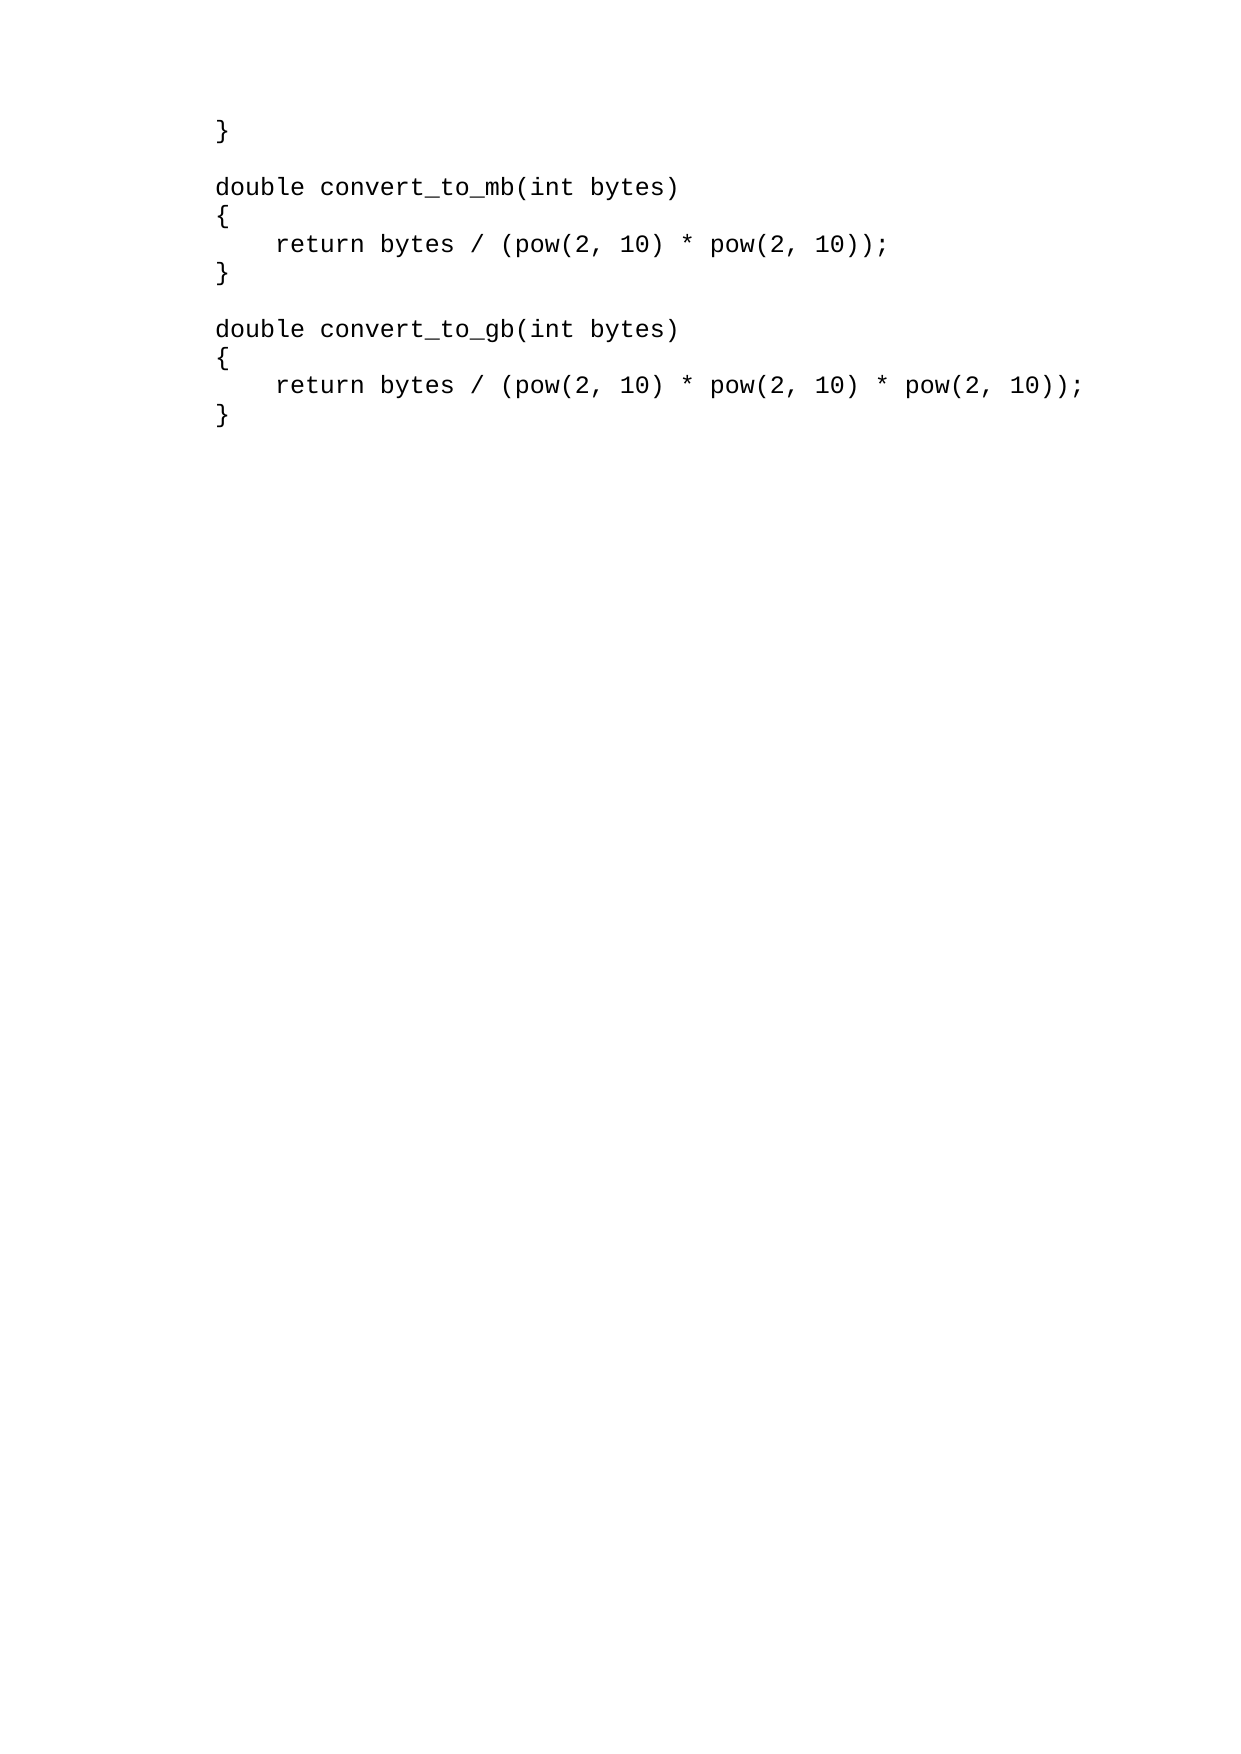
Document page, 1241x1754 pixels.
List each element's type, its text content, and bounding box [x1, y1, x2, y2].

list { [215, 345, 1152, 373]
list } [215, 401, 1152, 430]
list double convert_to_gb(int bytes) [215, 316, 1152, 345]
list return bytes / (pow(2, 10) * pow(2, 10) * pow(2, 10)); [215, 373, 1152, 401]
list { [215, 203, 1152, 231]
list } [215, 260, 1152, 288]
list return bytes / (pow(2, 10) * pow(2, 10)); [215, 231, 1152, 260]
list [215, 118, 1152, 203]
